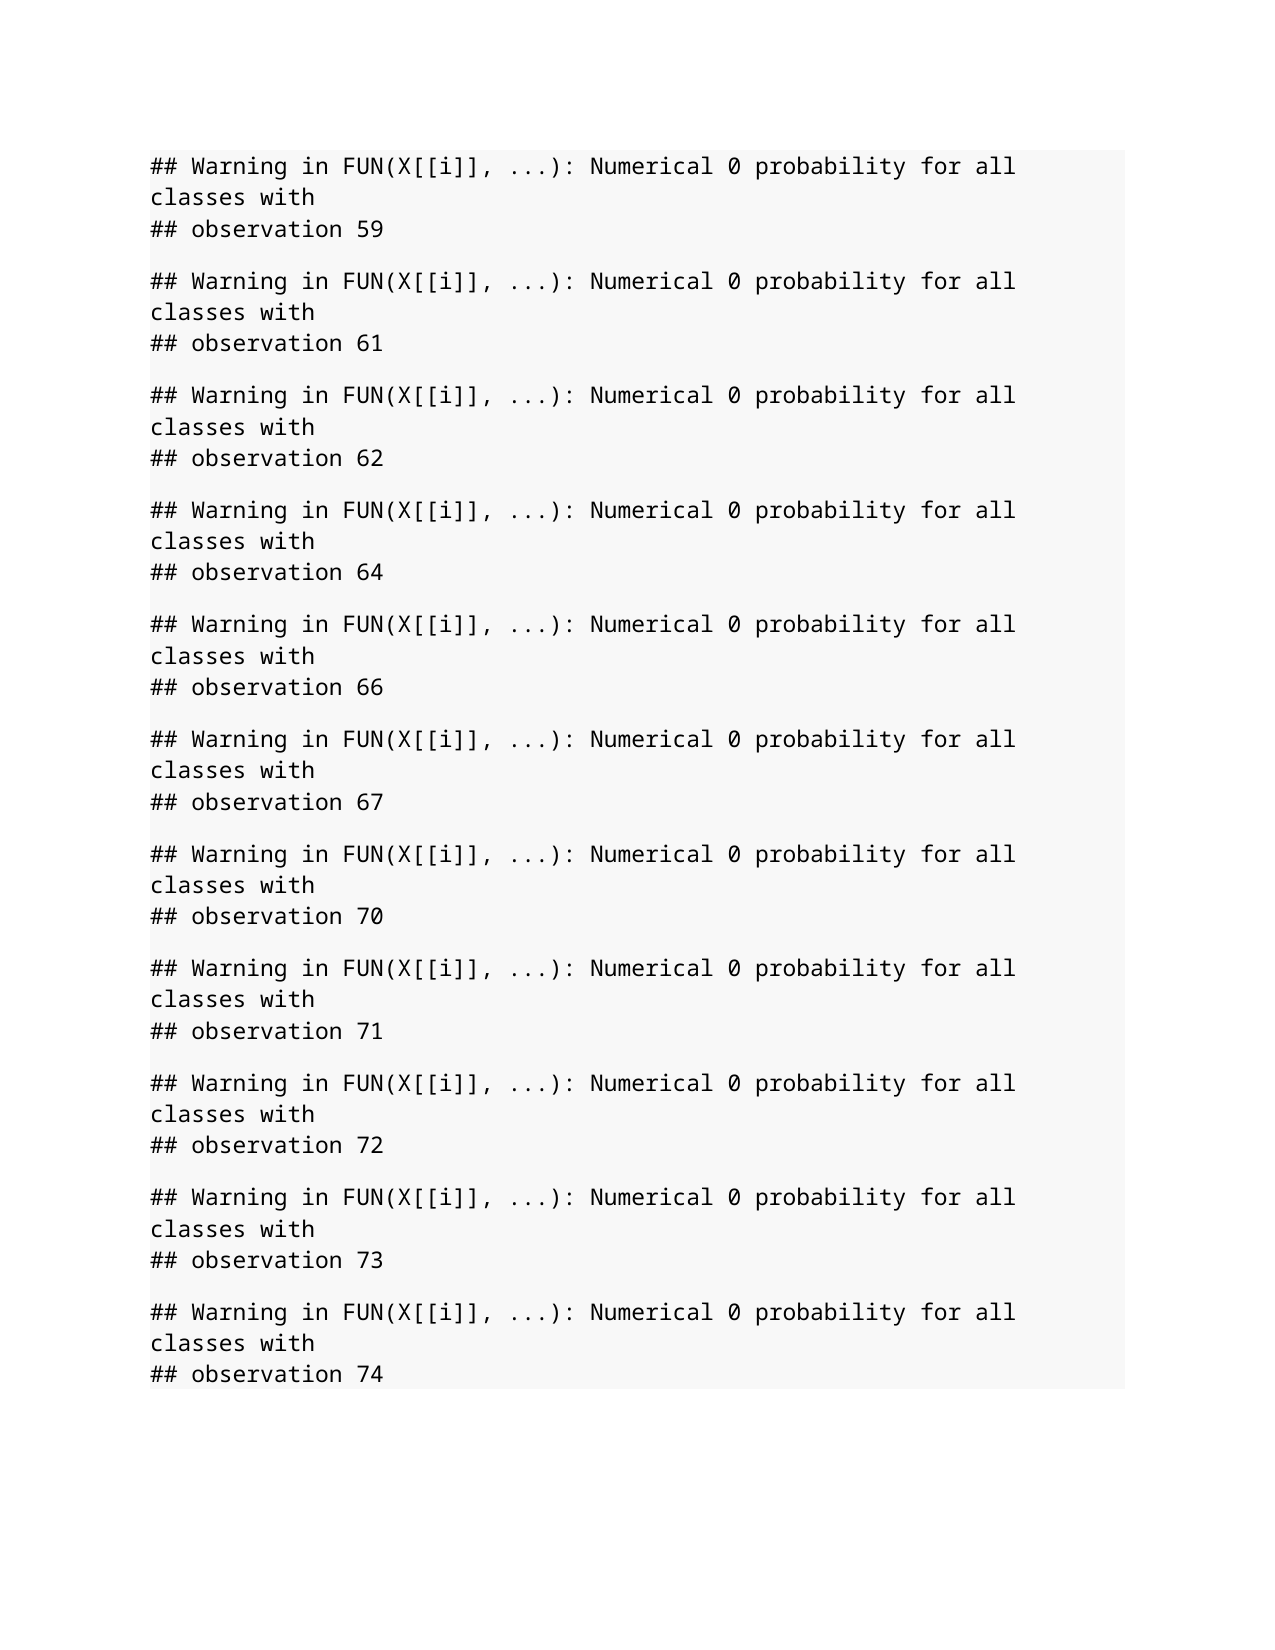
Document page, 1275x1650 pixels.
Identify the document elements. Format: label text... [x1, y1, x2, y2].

text ## Warning in FUN(X[[i]], ...): Numerical 0 probability for all classes with ## observation 72 [150, 1067, 1125, 1160]
text ## Warning in FUN(X[[i]], ...): Numerical 0 probability for all classes with ## observation 59 [150, 150, 1125, 244]
text ## Warning in FUN(X[[i]], ...): Numerical 0 probability for all classes with ## observation 61 [150, 264, 1125, 358]
text ## Warning in FUN(X[[i]], ...): Numerical 0 probability for all classes with ## observation 67 [150, 723, 1125, 817]
text ## Warning in FUN(X[[i]], ...): Numerical 0 probability for all classes with ## observation 66 [150, 608, 1125, 702]
text ## Warning in FUN(X[[i]], ...): Numerical 0 probability for all classes with ## observation 70 [150, 837, 1125, 931]
text ## Warning in FUN(X[[i]], ...): Numerical 0 probability for all classes with ## observation 71 [150, 952, 1125, 1046]
text ## Warning in FUN(X[[i]], ...): Numerical 0 probability for all classes with ## observation 62 [150, 379, 1125, 473]
text ## Warning in FUN(X[[i]], ...): Numerical 0 probability for all classes with ## observation 74 [150, 1296, 1125, 1389]
text ## Warning in FUN(X[[i]], ...): Numerical 0 probability for all classes with ## observation 73 [150, 1181, 1125, 1275]
text ## Warning in FUN(X[[i]], ...): Numerical 0 probability for all classes with ## observation 64 [150, 494, 1125, 587]
